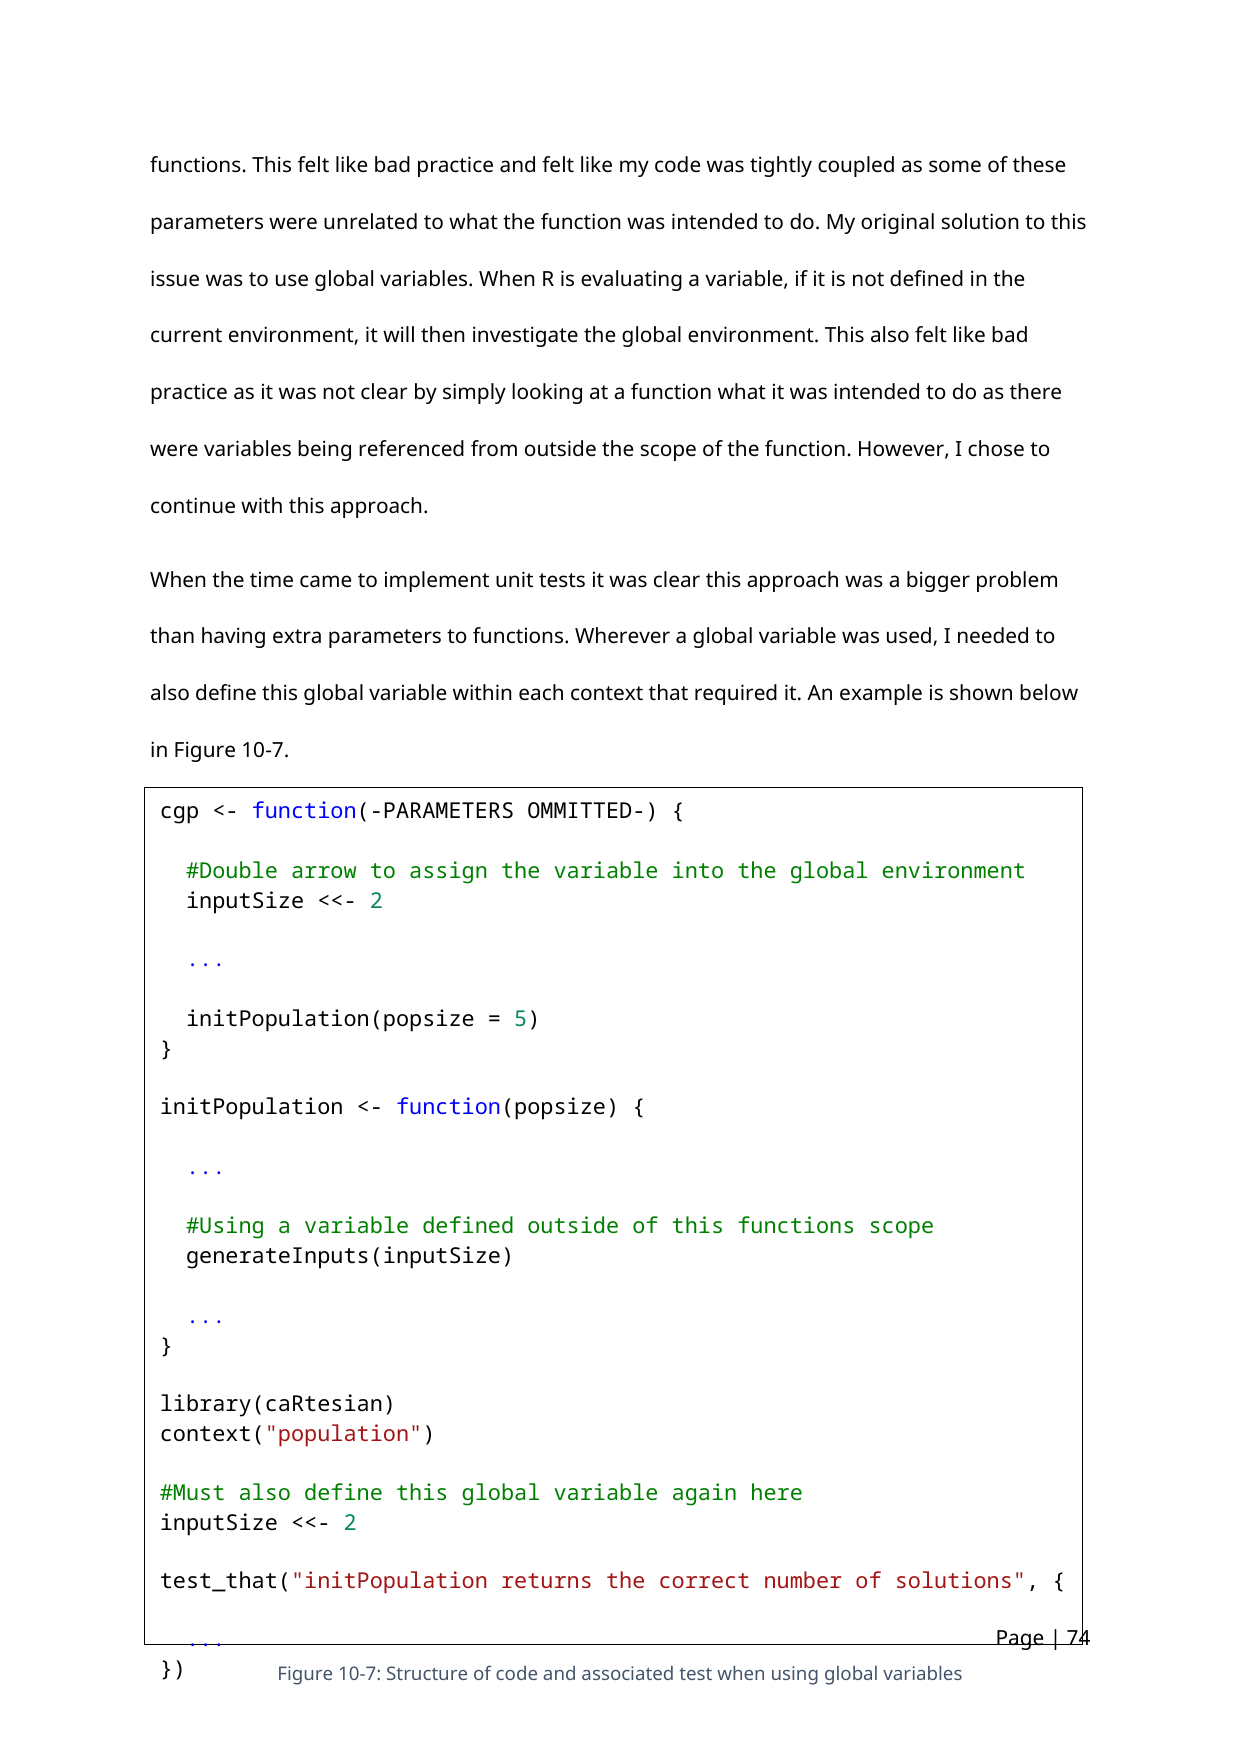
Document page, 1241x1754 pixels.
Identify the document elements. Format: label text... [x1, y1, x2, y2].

text When the time came to implement unit tests it was clear this approach was a bigger problem than having extra parameters to functions. Wherever a global variable was used, I needed to also define this global variable within each context that required it. An example is shown below in Figure 10-7. [150, 565, 1090, 764]
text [150, 150, 1090, 520]
